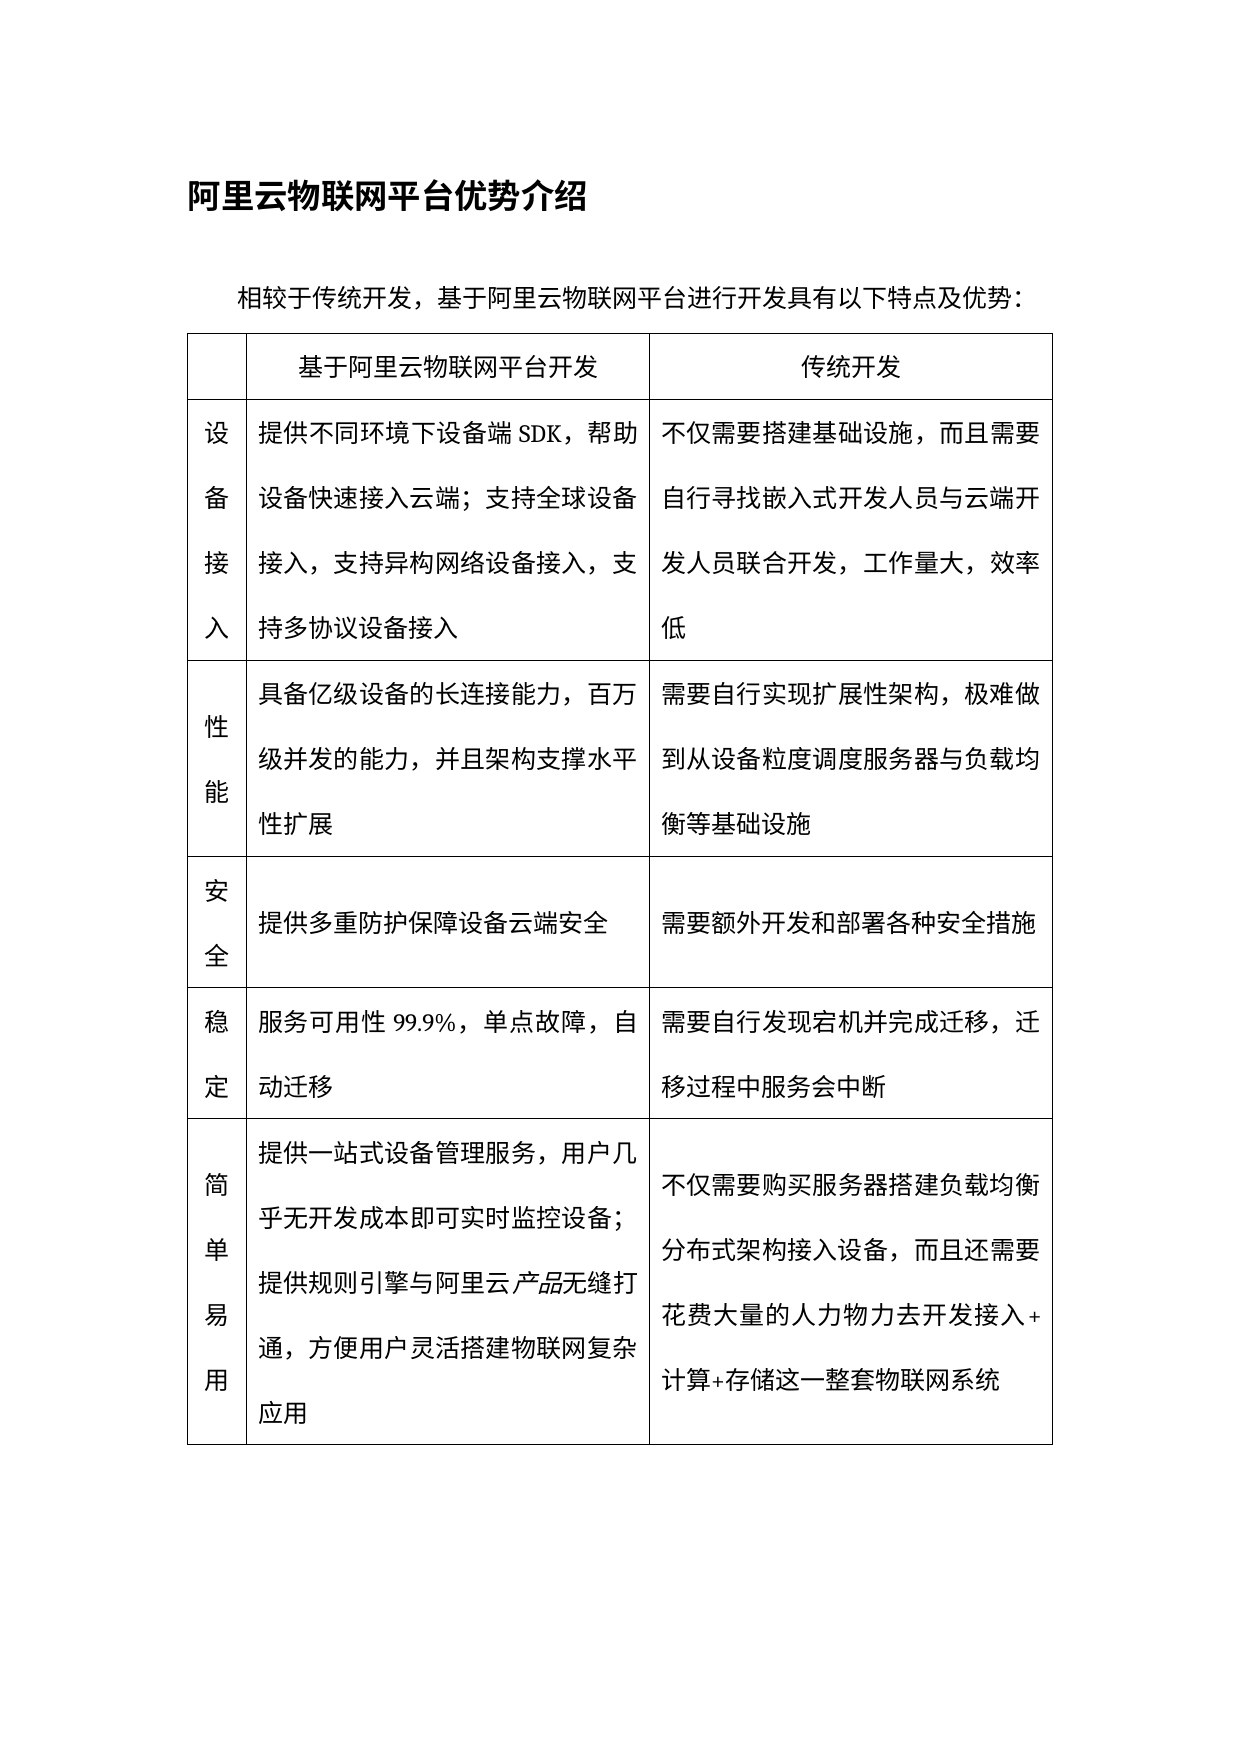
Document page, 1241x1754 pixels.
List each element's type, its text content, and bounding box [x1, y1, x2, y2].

text 相较于传统开发，基于阿里云物联网平台进行开发具有以下特点及优势： [187, 278, 1053, 314]
text 阿里云物联网平台优势介绍 [187, 162, 1053, 227]
table_cell 不仅需要搭建基础设施，而且需要自行寻找嵌入式开发人员与云端开发人员联合开发，工作量大，效率低 [650, 400, 1052, 659]
table_cell 提供一站式设备管理服务，用户几乎无开发成本即可实时监控设备；提供规则引擎与阿里云产品无缝打通，方便用户灵活搭建物联网复杂应用 [247, 1119, 649, 1444]
table_cell 提供不同环境下设备端SDK，帮助设备快速接入云端；支持全球设备接入，支持异构网络设备接入，支持多协议设备接入 [247, 400, 649, 659]
table_header 传统开发 [650, 334, 1052, 398]
table_cell 具备亿级设备的长连接能力，百万级并发的能力，并且架构支撑水平性扩展 [247, 661, 649, 856]
table_cell 服务可用性99.9%，单点故障，自动迁移 [247, 988, 649, 1118]
table_cell 稳定 [188, 988, 246, 1118]
table_header [188, 334, 246, 398]
table_cell 性能 [188, 661, 246, 856]
table_header 基于阿里云物联网平台开发 [247, 334, 649, 398]
table_cell 设备接入 [188, 400, 246, 659]
table_cell 不仅需要购买服务器搭建负载均衡分布式架构接入设备，而且还需要花费大量的人力物力去开发接入+计算+存储这一整套物联网系统 [650, 1119, 1052, 1444]
table_cell 需要自行实现扩展性架构，极难做到从设备粒度调度服务器与负载均衡等基础设施 [650, 661, 1052, 856]
table_cell 需要自行发现宕机并完成迁移，迁移过程中服务会中断 [650, 988, 1052, 1118]
table_cell 简单易用 [188, 1119, 246, 1444]
table_cell 需要额外开发和部署各种安全措施 [650, 857, 1052, 987]
table_cell 提供多重防护保障设备云端安全 [247, 857, 649, 987]
table_cell 安全 [188, 857, 246, 987]
